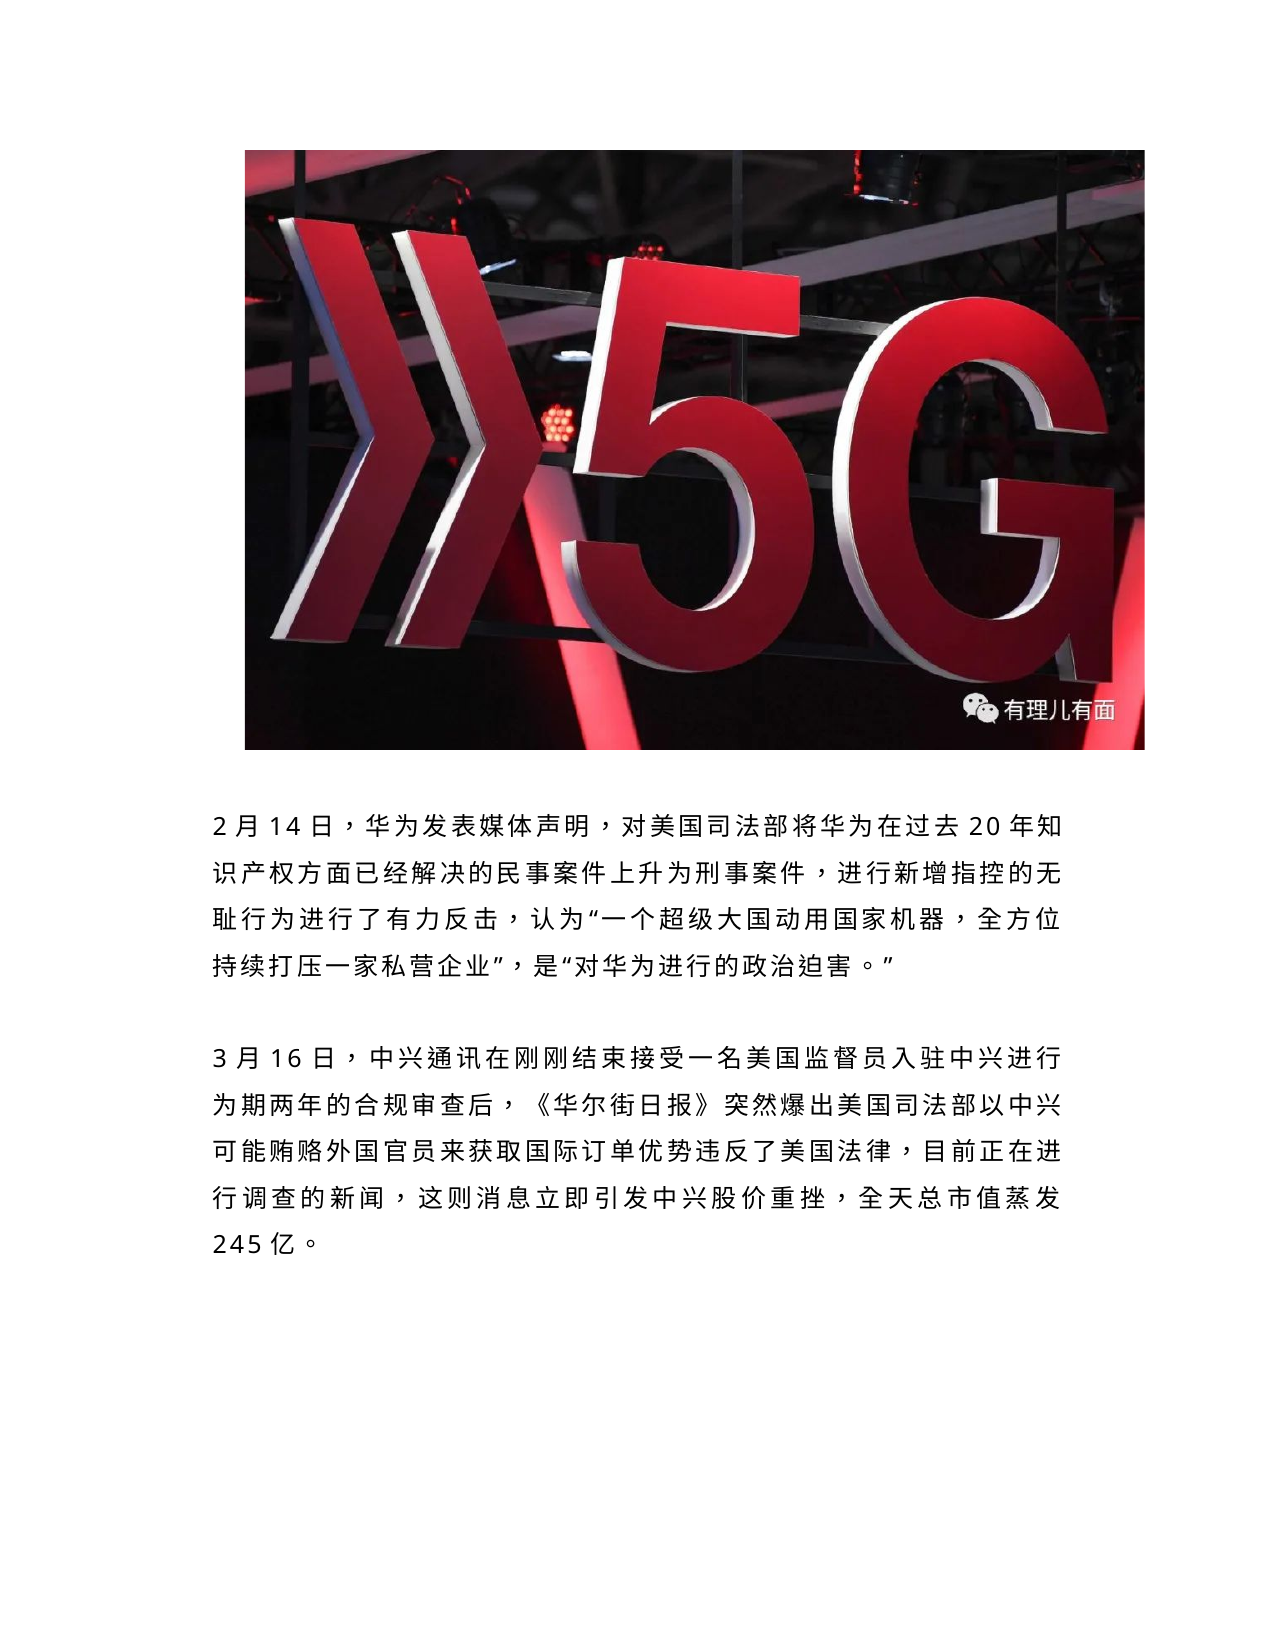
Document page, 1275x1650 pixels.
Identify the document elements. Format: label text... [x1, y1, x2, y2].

text 3月16日，中兴通讯在刚刚结束接受一名美国监督员入驻中兴进行为期两年的合规审查后，《华尔街日报》突然爆出美国司法部以中兴可能贿赂外国官员来获取国际订单优势违反了美国法律，目前正在进行调查的新闻，这则消息立即引发中兴股价重挫，全天总市值蒸发245亿。 [212, 1029, 1062, 1261]
picture [244, 150, 1145, 750]
text 2月14日，华为发表媒体声明，对美国司法部将华为在过去20年知识产权方面已经解决的民事案件上升为刑事案件，进行新增指控的无耻行为进行了有力反击，认为“一个超级大国动用国家机器，全方位持续打压一家私营企业”，是“对华为进行的政治迫害。” [212, 796, 1062, 982]
